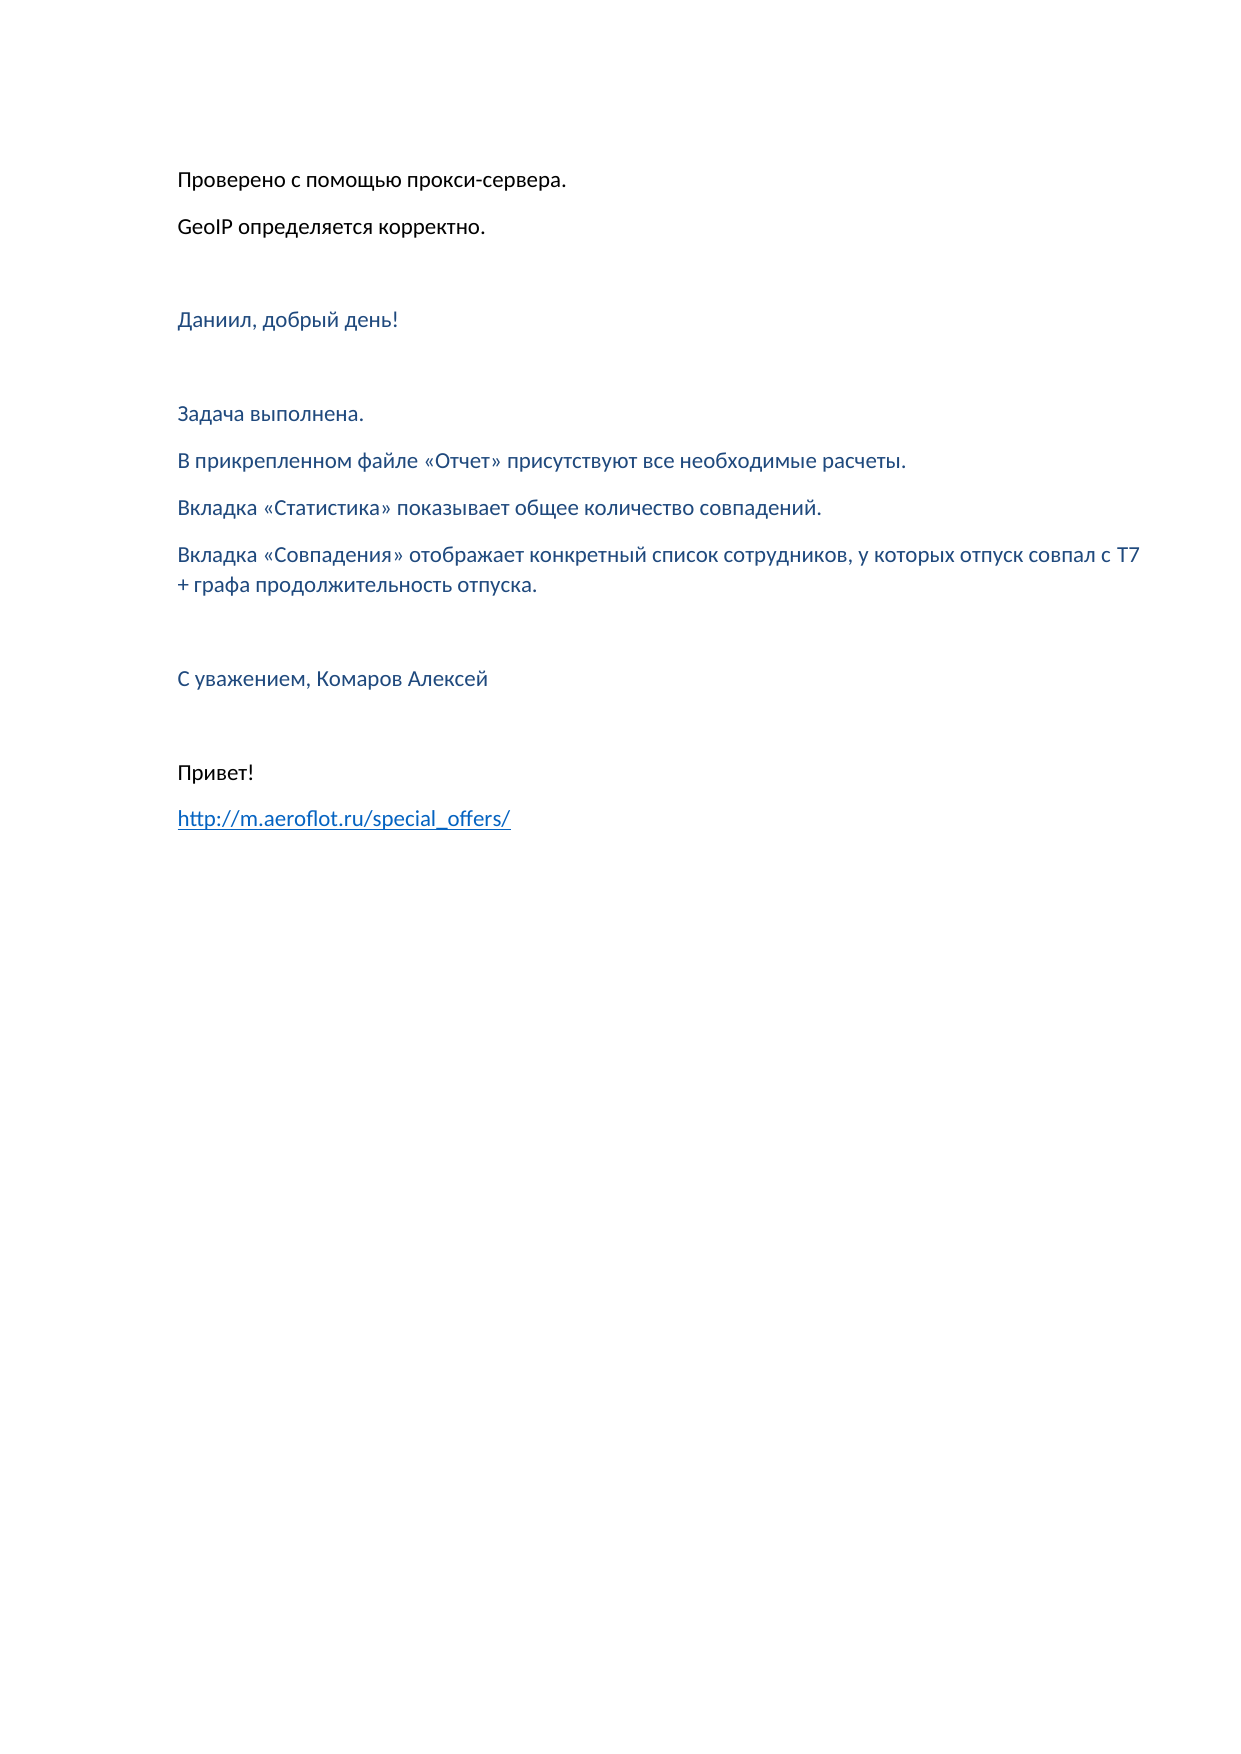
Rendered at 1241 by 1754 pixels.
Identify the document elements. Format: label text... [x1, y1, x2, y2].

text Вкладка «Статистика» показывает общее количество совпадений. [177, 493, 1152, 521]
text Вкладка «Совпадения» отображает конкретный список сотрудников, у которых отпуск совпал с T7 + графа продолжительность отпуска. [177, 540, 1152, 598]
text GeoIP определяется корректно. [177, 212, 1152, 240]
text http://m.aeroflot.ru/special_offers/ [177, 804, 1152, 833]
text Даниил, добрый день! [177, 306, 1152, 334]
text Привет! [177, 758, 1152, 786]
text С уважением, Комаров Алексей [177, 664, 1152, 692]
text Задача выполнена. [177, 399, 1152, 427]
text В прикрепленном файле «Отчет» присутствуют все необходимые расчеты. [177, 446, 1152, 474]
text Проверено с помощью прокси-сервера. [177, 165, 1152, 193]
